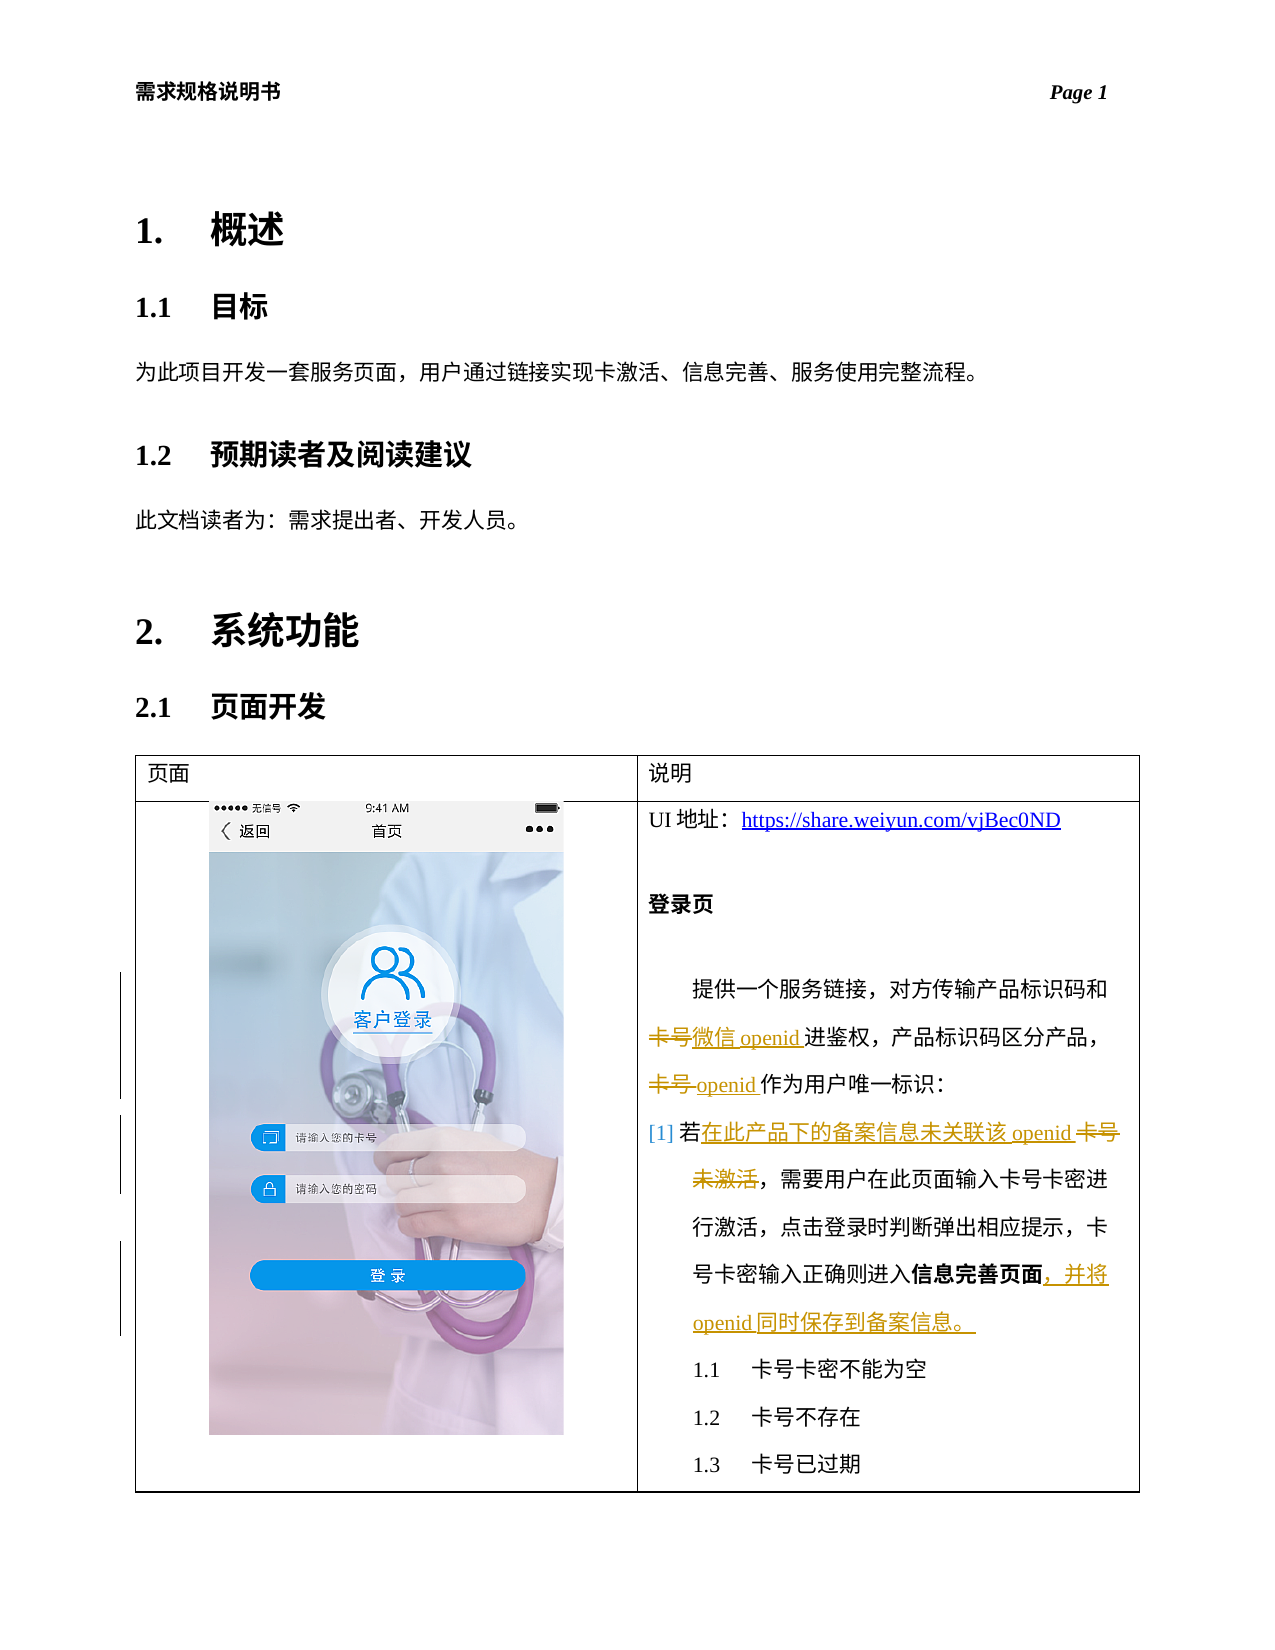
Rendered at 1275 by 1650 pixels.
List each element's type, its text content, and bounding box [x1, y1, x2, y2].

text 此文档读者为：需求提出者、开发人员。 [135, 503, 1140, 535]
subtitle 目标 [135, 283, 1140, 326]
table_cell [638, 802, 1139, 1491]
subtitle 页面开发 [135, 684, 1140, 726]
table_header 页面 [136, 756, 637, 801]
text 为此项目开发一套服务页面，用户通过链接实现卡激活、信息完善、服务使用完整流程。 [135, 355, 1140, 387]
subtitle 概述 [135, 200, 1140, 254]
picture [209, 801, 564, 1435]
subtitle 系统功能 [135, 601, 1140, 655]
table_header 说明 [638, 756, 1139, 801]
subtitle 预期读者及阅读建议 [135, 432, 1140, 474]
table_cell [136, 802, 637, 1491]
